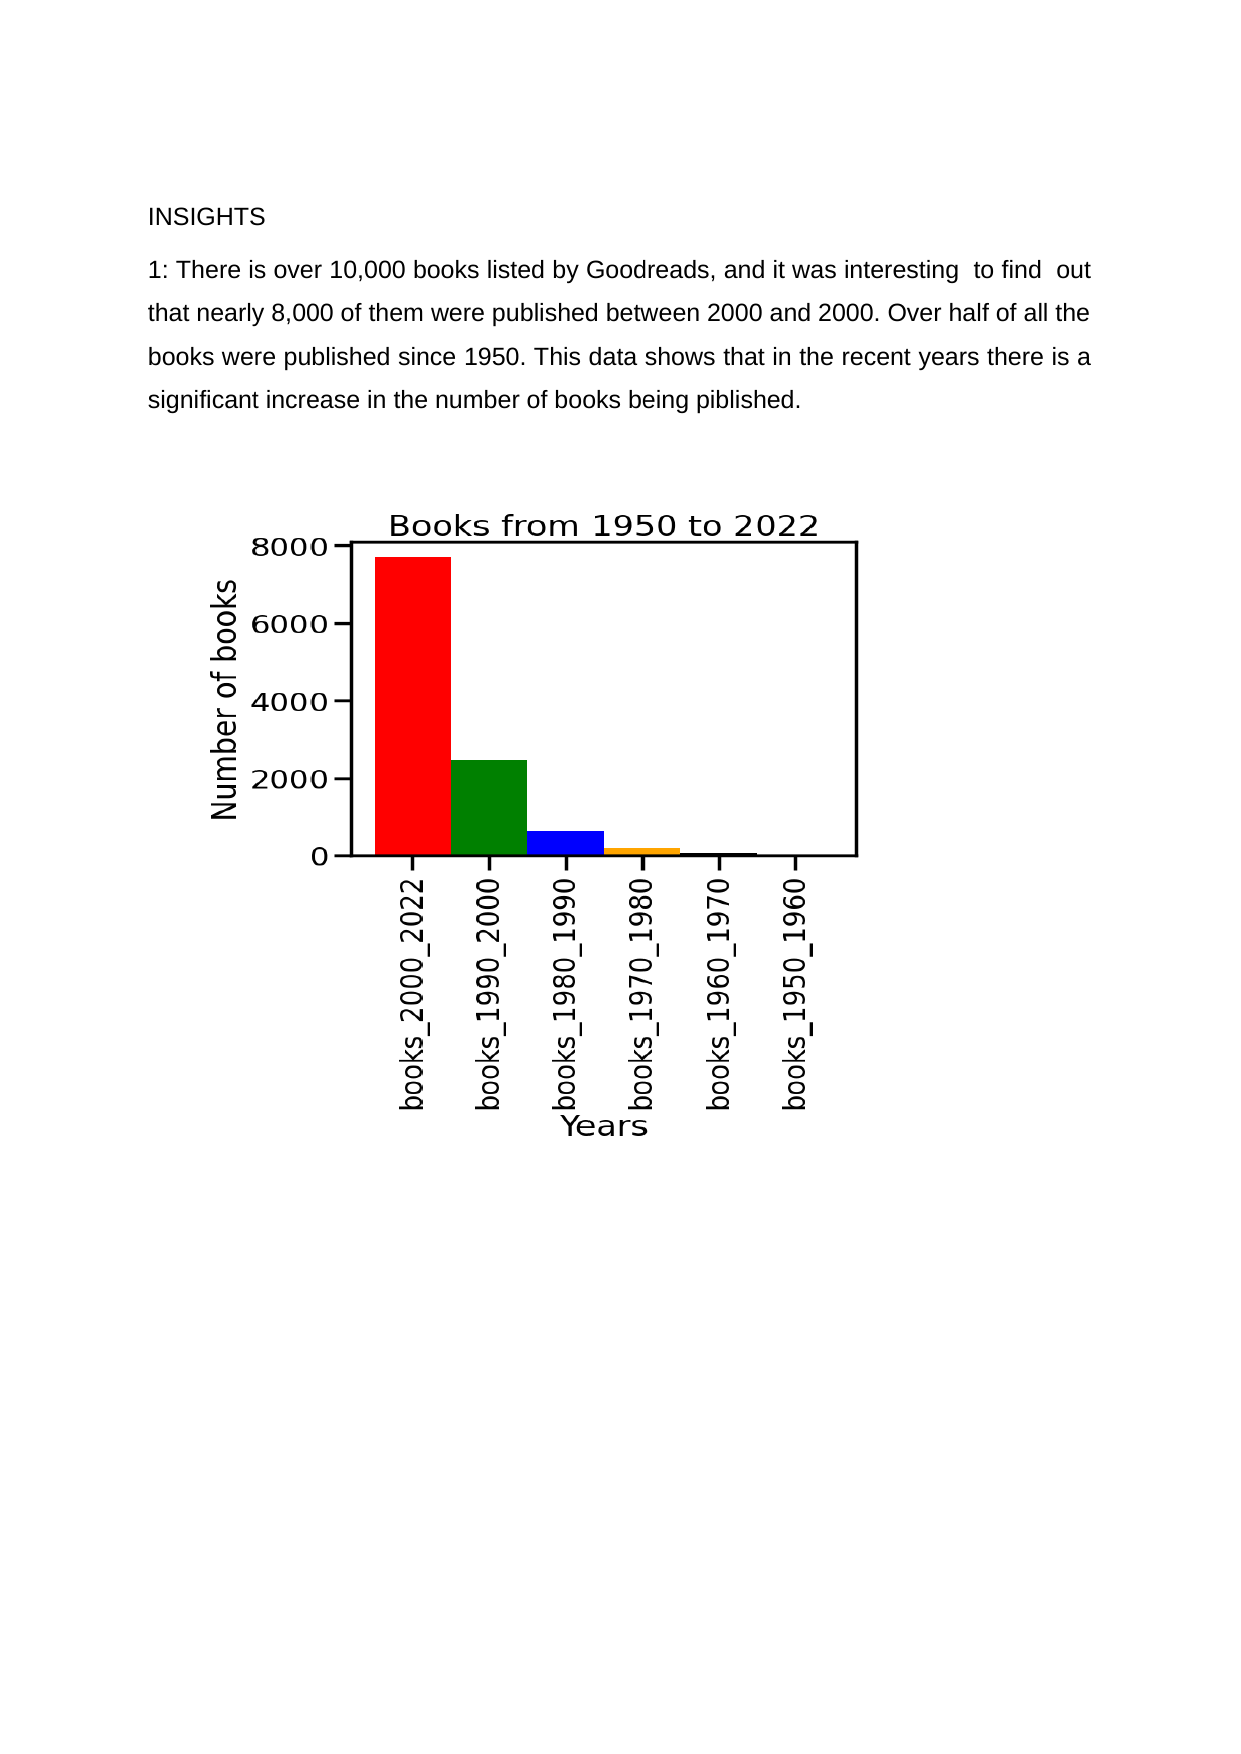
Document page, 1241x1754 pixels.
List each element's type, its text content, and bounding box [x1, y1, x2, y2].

picture [201, 505, 867, 1149]
text 1: There is over 10,000 books listed by Goodreads, and it was interesting to find out that nearly 8,000 of them were published between 2000 and 2000. Over half of all the books were published since 1950. This data shows that in the recent years there is a significant increase in the number of books being piblished. [148, 255, 1093, 413]
text INSIGHTS [148, 201, 1093, 230]
